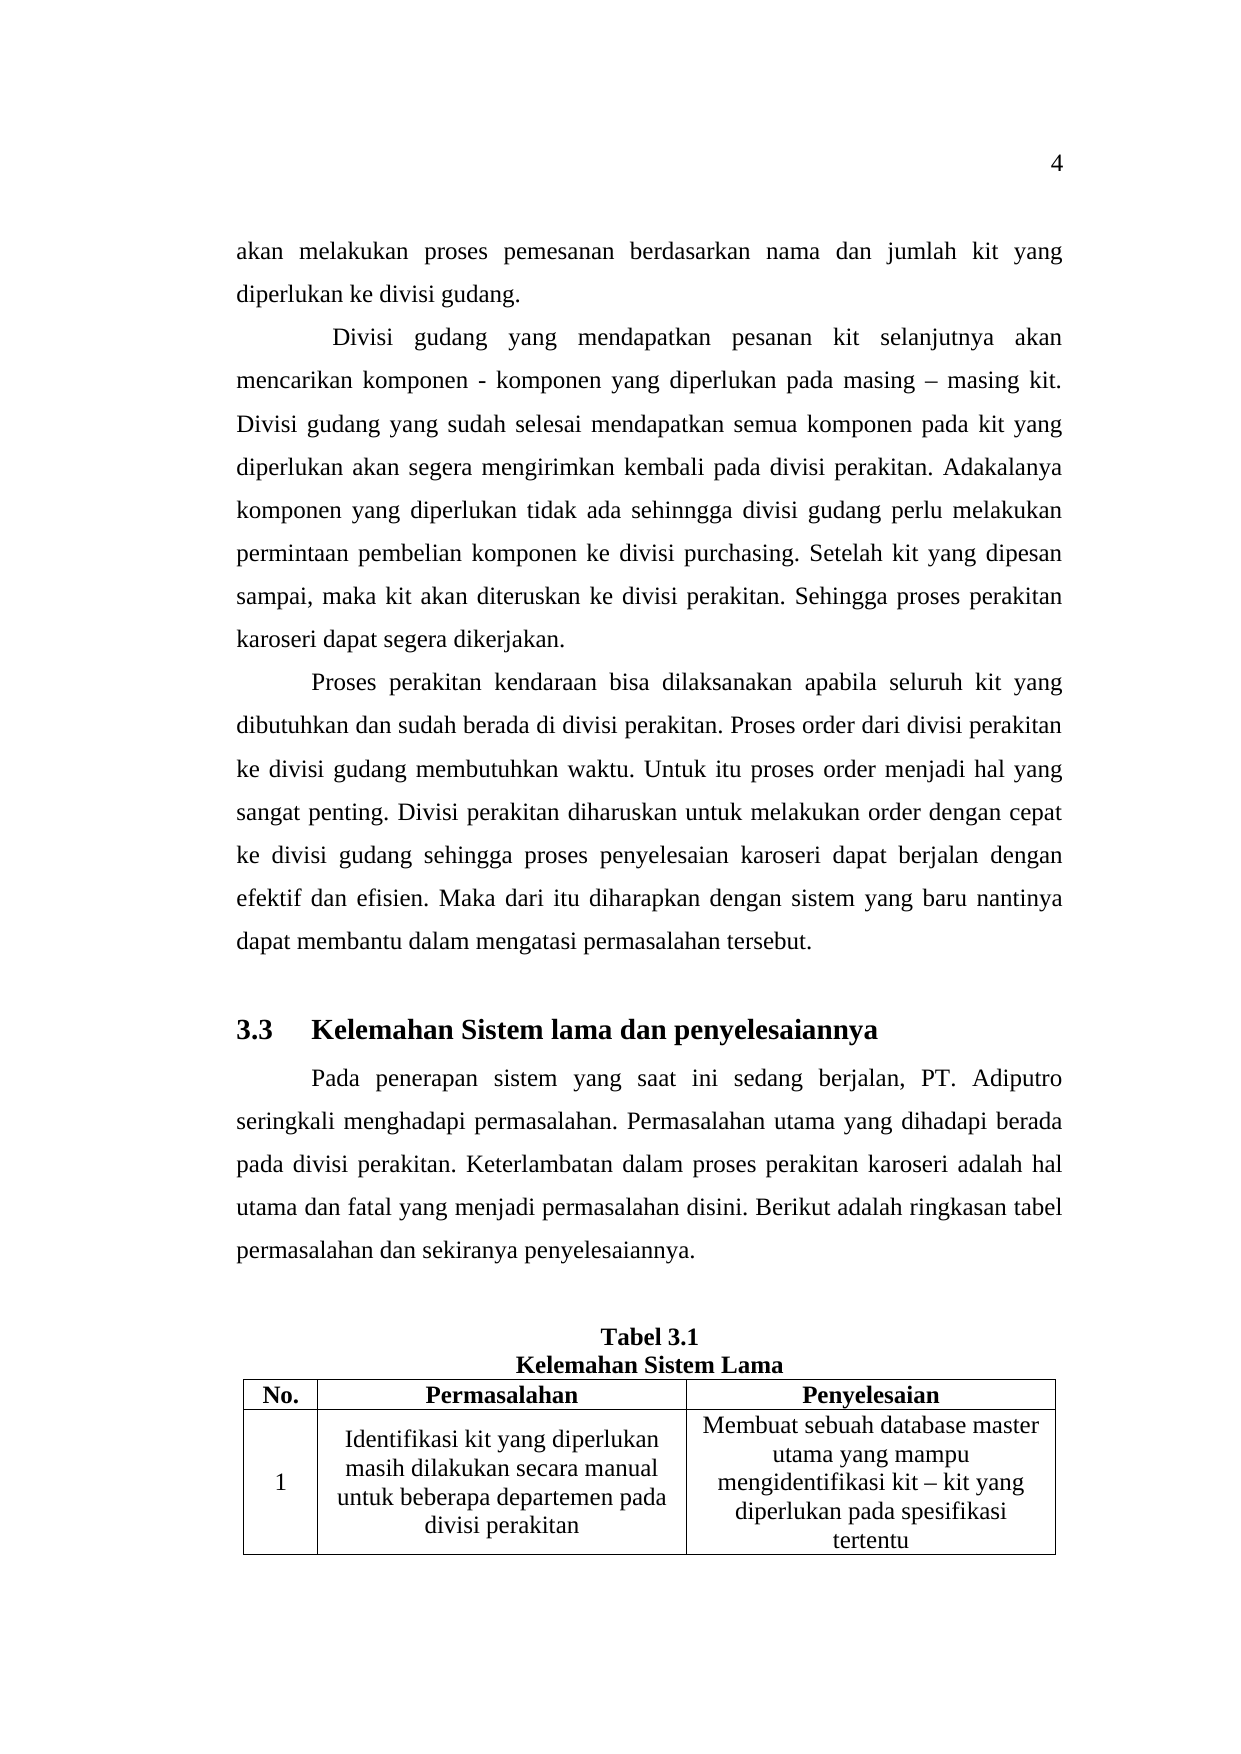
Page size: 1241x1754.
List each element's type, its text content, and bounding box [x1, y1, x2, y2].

text Proses perakitan kendaraan bisa dilaksanakan apabila seluruh kit yang dibutuhkan dan sudah berada di divisi perakitan. Proses order dari divisi perakitan ke divisi gudang membutuhkan waktu. Untuk itu proses order menjadi hal yang sangat penting. Divisi perakitan diharuskan untuk melakukan order dengan cepat ke divisi gudang sehingga proses penyelesaian karoseri dapat berjalan dengan efektif dan efisien. Maka dari itu diharapkan dengan sistem yang baru nantinya dapat membantu dalam mengatasi permasalahan tersebut. [236, 667, 1063, 955]
table_header Penyelesaian [687, 1380, 1055, 1409]
table_header Permasalahan [318, 1380, 686, 1409]
table_cell Membuat sebuah database master utama yang mampu mengidentifikasi kit – kit yang diperlukan pada spesifikasi tertentu [687, 1410, 1055, 1554]
text Kelemahan Sistem Lama [236, 1350, 1063, 1379]
text Divisi gudang yang mendapatkan pesanan kit selanjutnya akan mencarikan komponen - komponen yang diperlukan pada masing – masing kit. Divisi gudang yang sudah selesai mendapatkan semua komponen pada kit yang diperlukan akan segera mengirimkan kembali pada divisi perakitan. Adakalanya komponen yang diperlukan tidak ada sehinngga divisi gudang perlu melakukan permintaan pembelian komponen ke divisi purchasing. Setelah kit yang dipesan sampai, maka kit akan diteruskan ke divisi perakitan. Sehingga proses perakitan karoseri dapat segera dikerjakan. [236, 322, 1063, 653]
text Tabel 3.1 [236, 1322, 1063, 1350]
table_cell 1 [244, 1410, 317, 1554]
text Pada penerapan sistem yang saat ini sedang berjalan, PT. Adiputro seringkali menghadapi permasalahan. Permasalahan utama yang dihadapi berada pada divisi perakitan. Keterlambatan dalam proses perakitan karoseri adalah hal utama dan fatal yang menjadi permasalahan disini. Berikut adalah ringkasan tabel permasalahan dan sekiranya penyelesaiannya. [236, 1063, 1063, 1264]
list Kelemahan Sistem lama dan penyelesaiannya [236, 1012, 1063, 1046]
table_header No. [244, 1380, 317, 1409]
table_cell Identifikasi kit yang diperlukan masih dilakukan secara manual untuk beberapa departemen pada divisi perakitan [318, 1410, 686, 1554]
